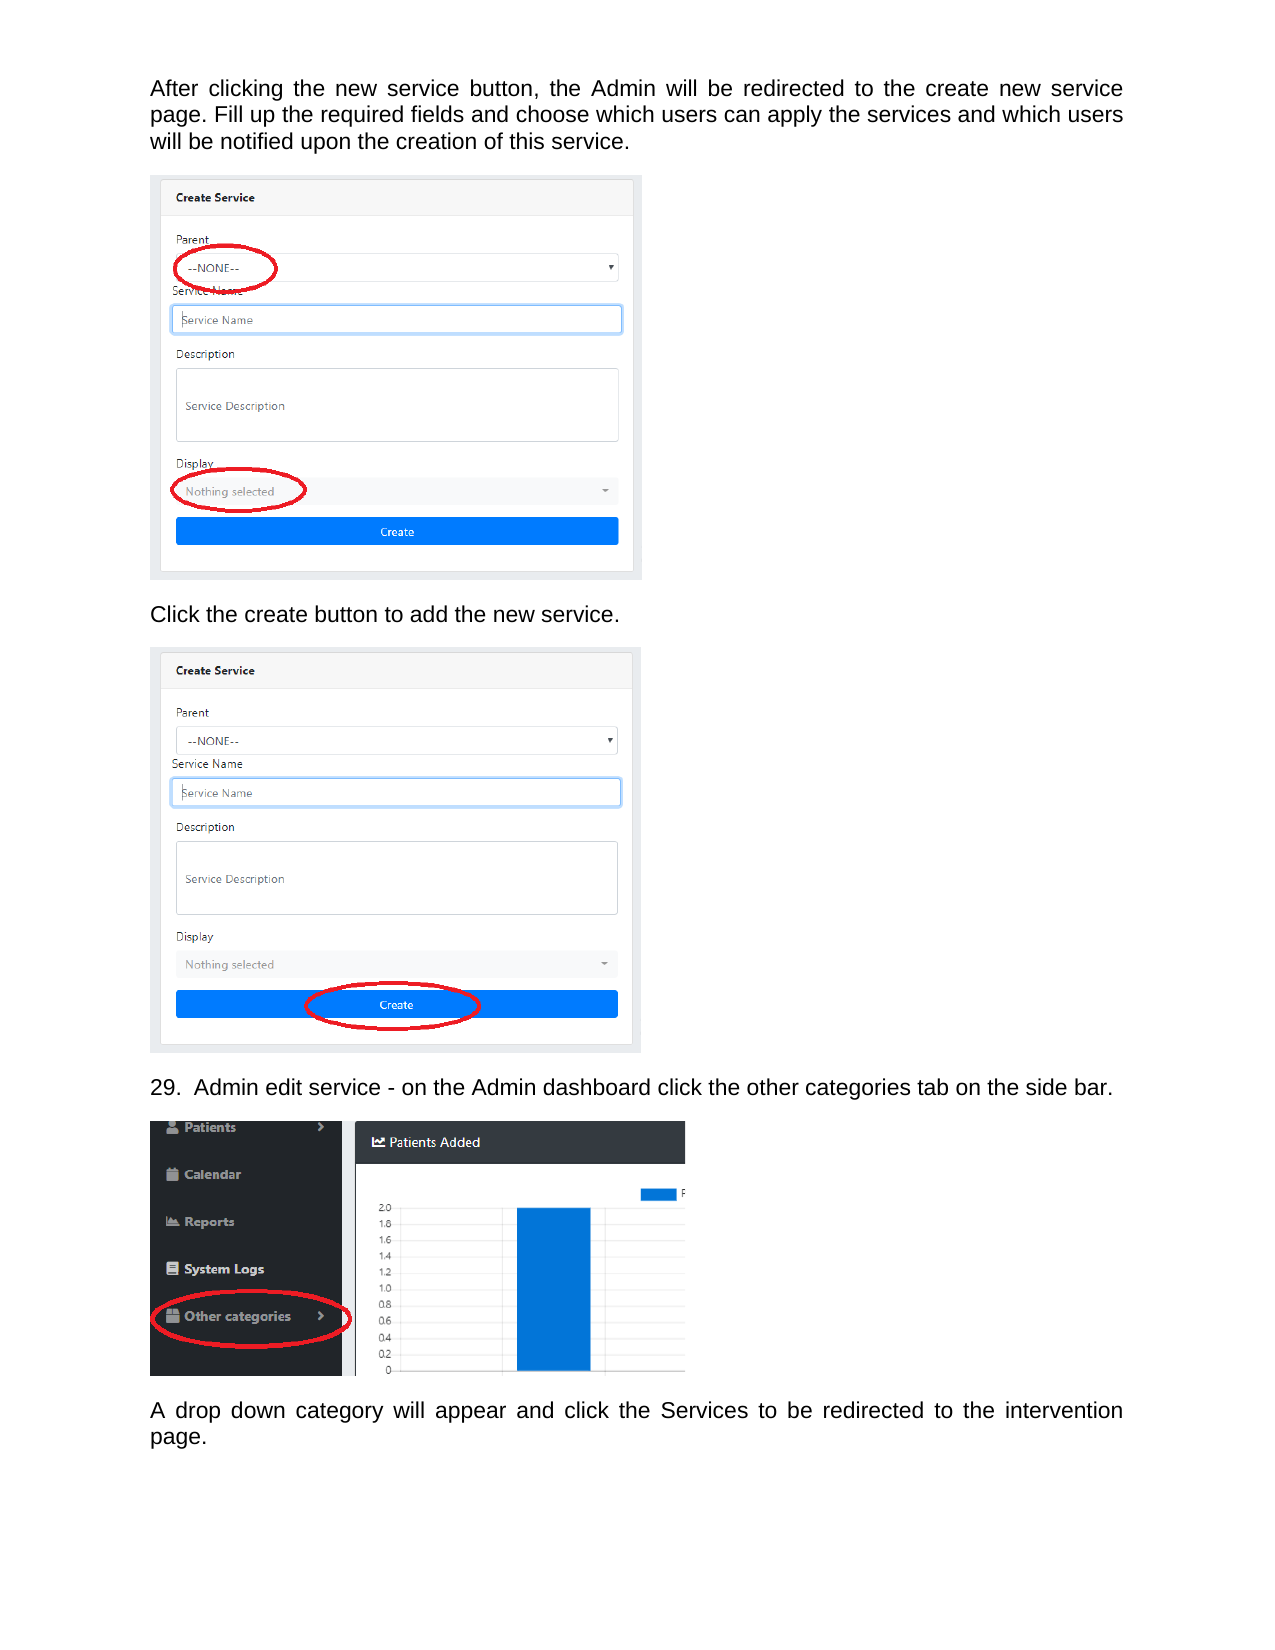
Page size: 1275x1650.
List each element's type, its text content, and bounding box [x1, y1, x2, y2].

list Admin edit service - on the Admin dashboard click the other categories tab on the side bar. [150, 1074, 1125, 1100]
text Click the create button to add the new service. [150, 601, 1125, 627]
picture [150, 647, 641, 1053]
picture [150, 1121, 686, 1376]
text After clicking the new service button, the Admin will be redirected to the create new service page. Fill up the required fields and choose which users can apply the services and which users will be notified upon the creation of this service. [150, 75, 1125, 154]
text A drop down category will appear and click the Services to be redirected to the intervention page. [150, 1397, 1125, 1449]
picture [150, 175, 642, 580]
